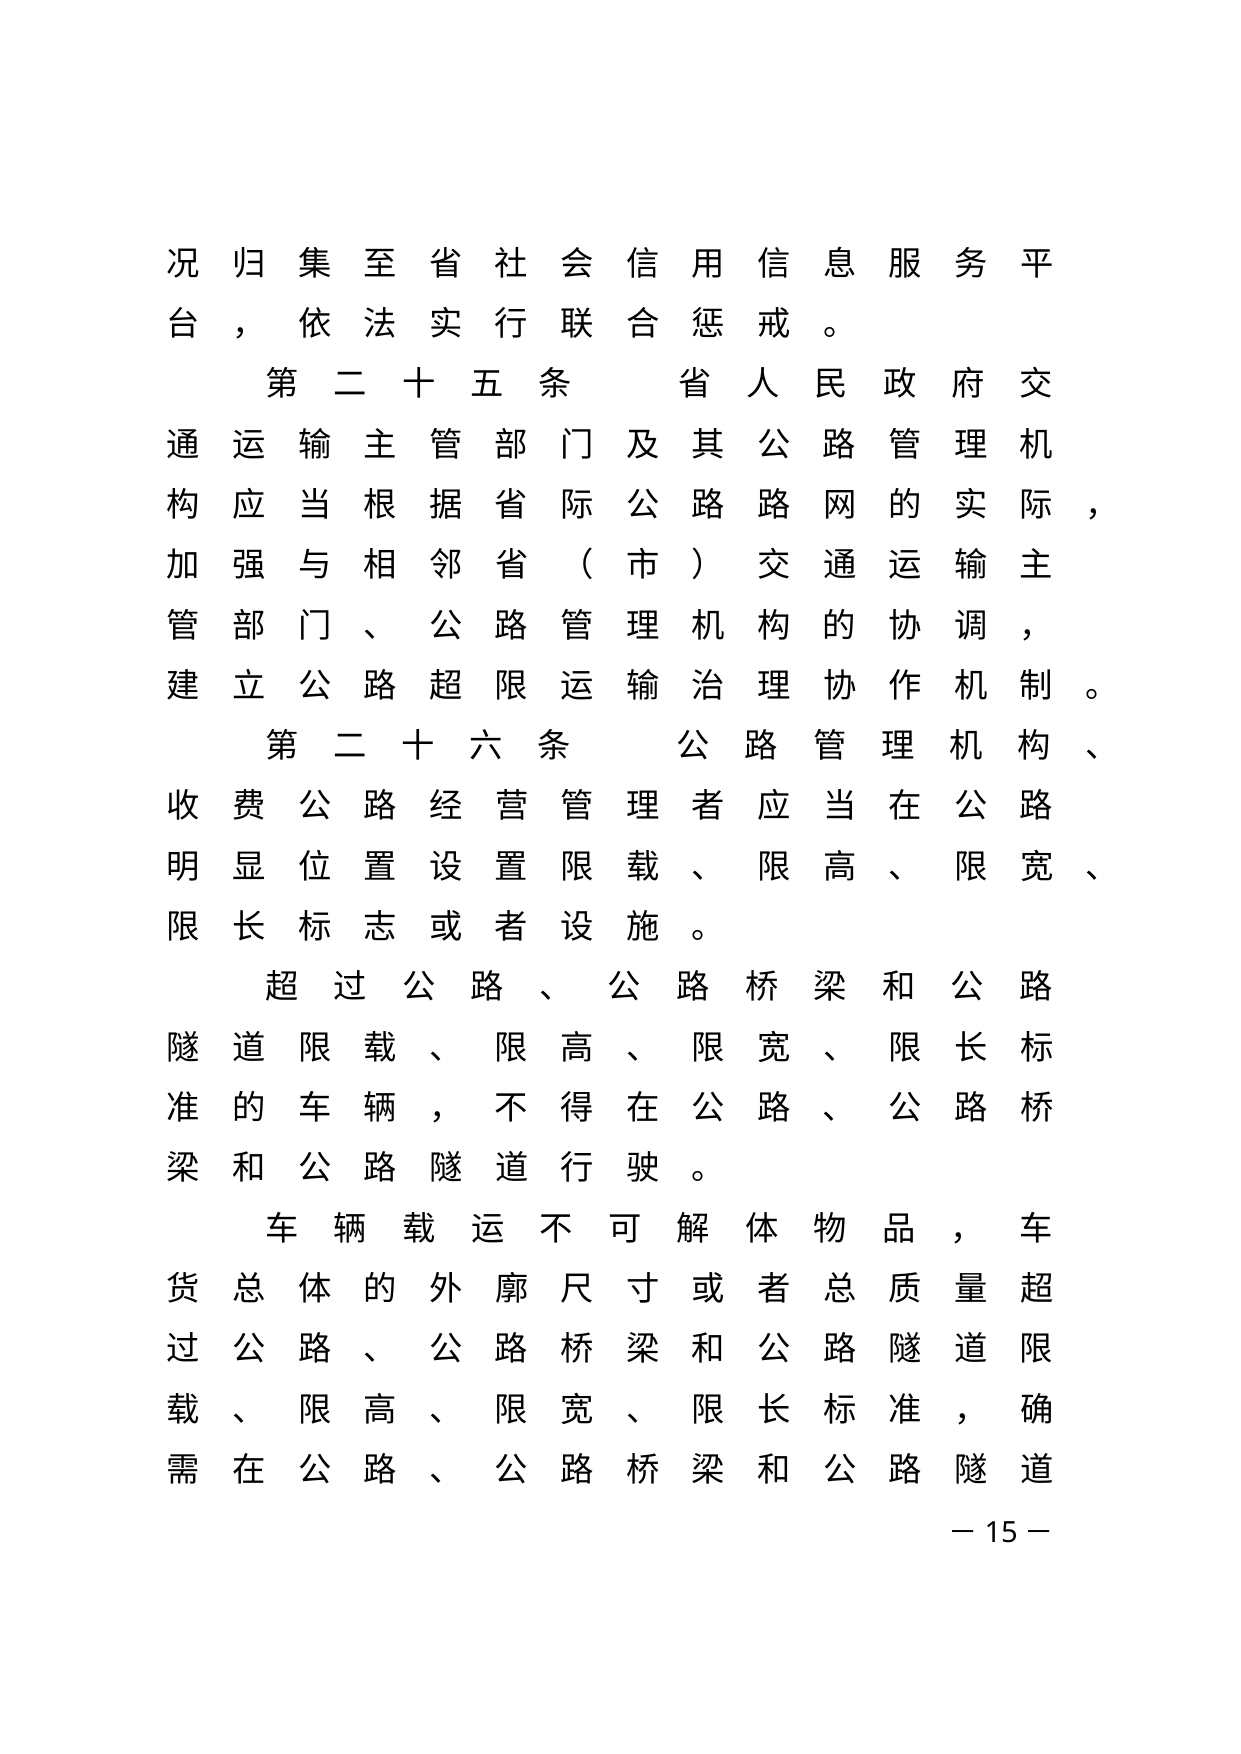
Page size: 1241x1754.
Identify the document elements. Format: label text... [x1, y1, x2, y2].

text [167, 230, 1085, 351]
text 第二十五条 省人民政府交通运输主管部门及其公路管理机构应当根据省际公路路网的实际，加强与相邻省（市）交通运输主管部门、公路管理机构的协调，建立公路超限运输治理协作机制。 [167, 351, 1085, 713]
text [167, 1195, 1085, 1497]
text 超过公路、公路桥梁和公路隧道限载、限高、限宽、限长标准的车辆，不得在公路、公路桥梁和公路隧道行驶。 [167, 954, 1085, 1195]
text 第二十六条 公路管理机构、收费公路经营管理者应当在公路明显位置设置限载、限高、限宽、限长标志或者设施。 [167, 713, 1085, 954]
